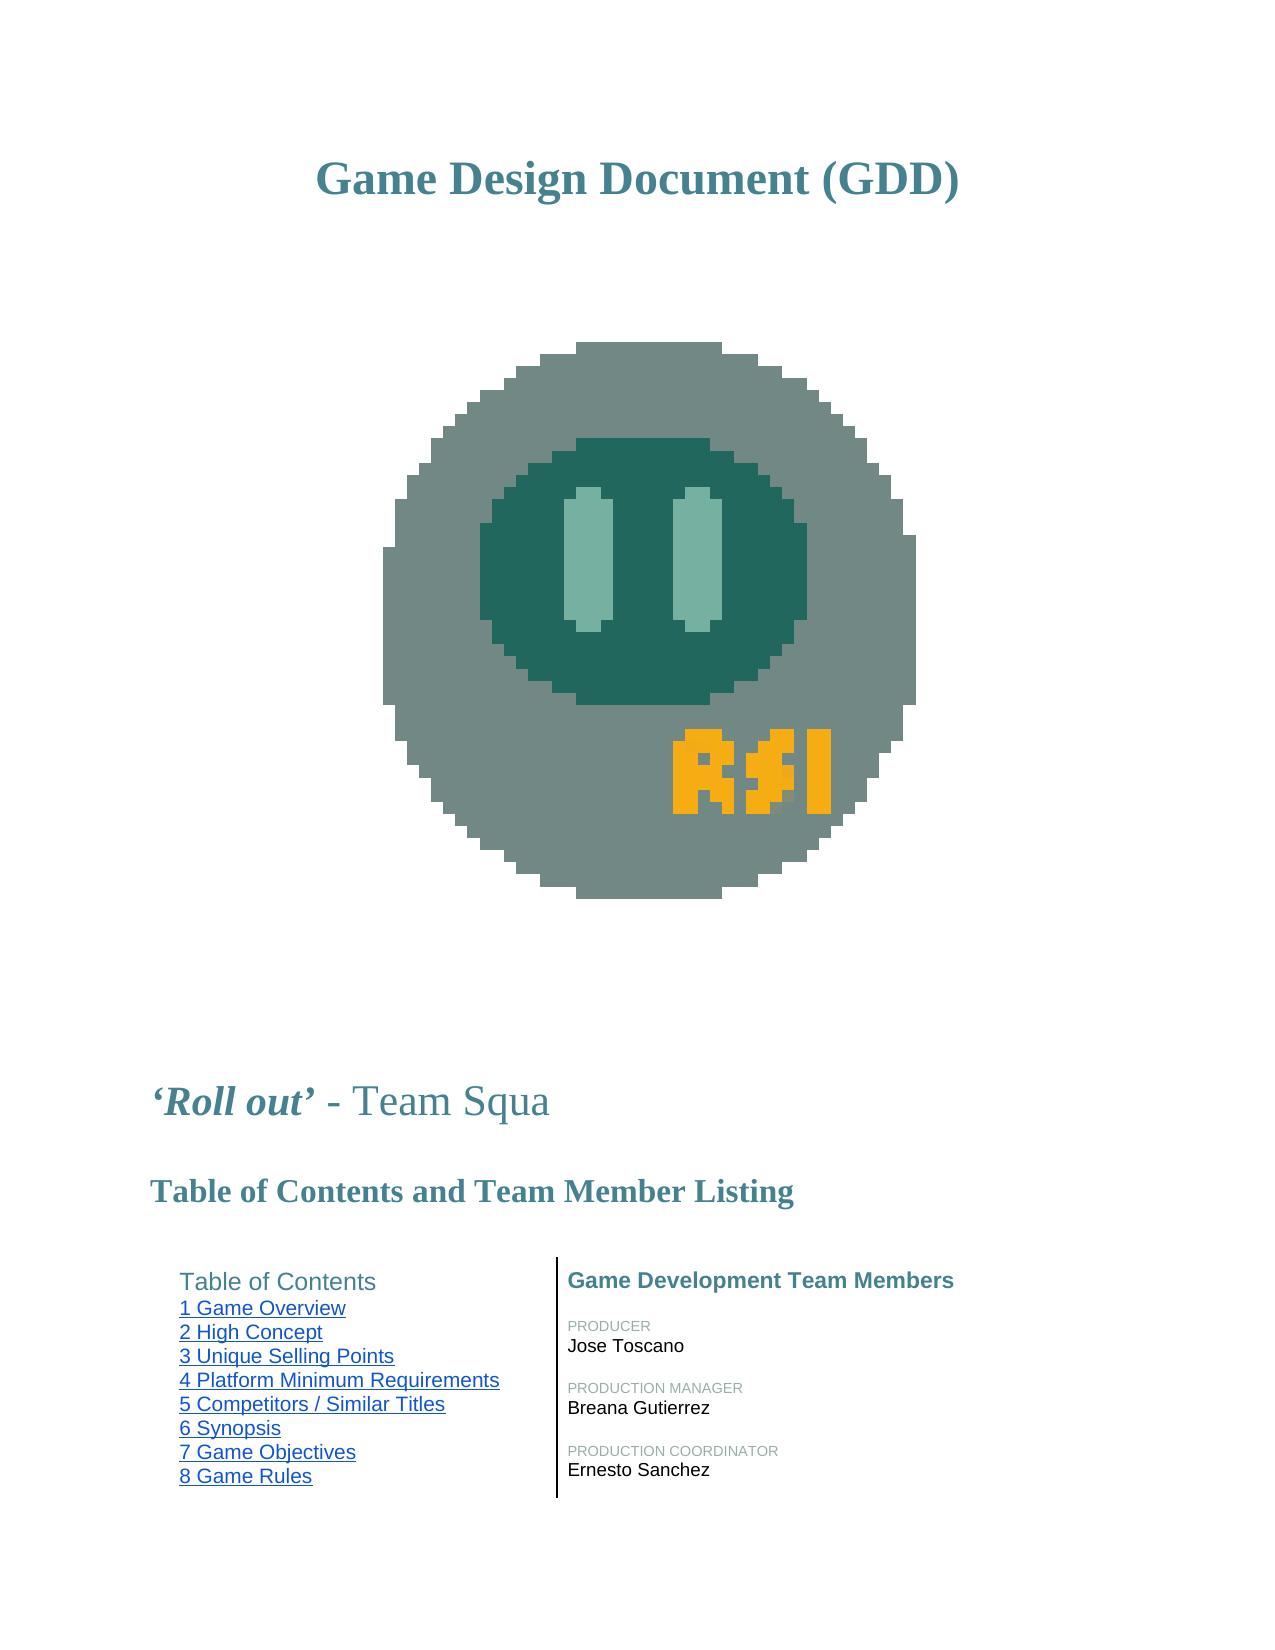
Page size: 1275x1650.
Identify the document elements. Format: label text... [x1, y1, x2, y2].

text ‘Roll out’ - Team Squa [150, 1074, 1125, 1125]
text Table of Contents and Team Member Listing [150, 1172, 1125, 1210]
picture [250, 221, 1025, 996]
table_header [150, 1257, 556, 1498]
text Game Design Document (GDD) [150, 150, 1125, 205]
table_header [558, 1257, 965, 1498]
